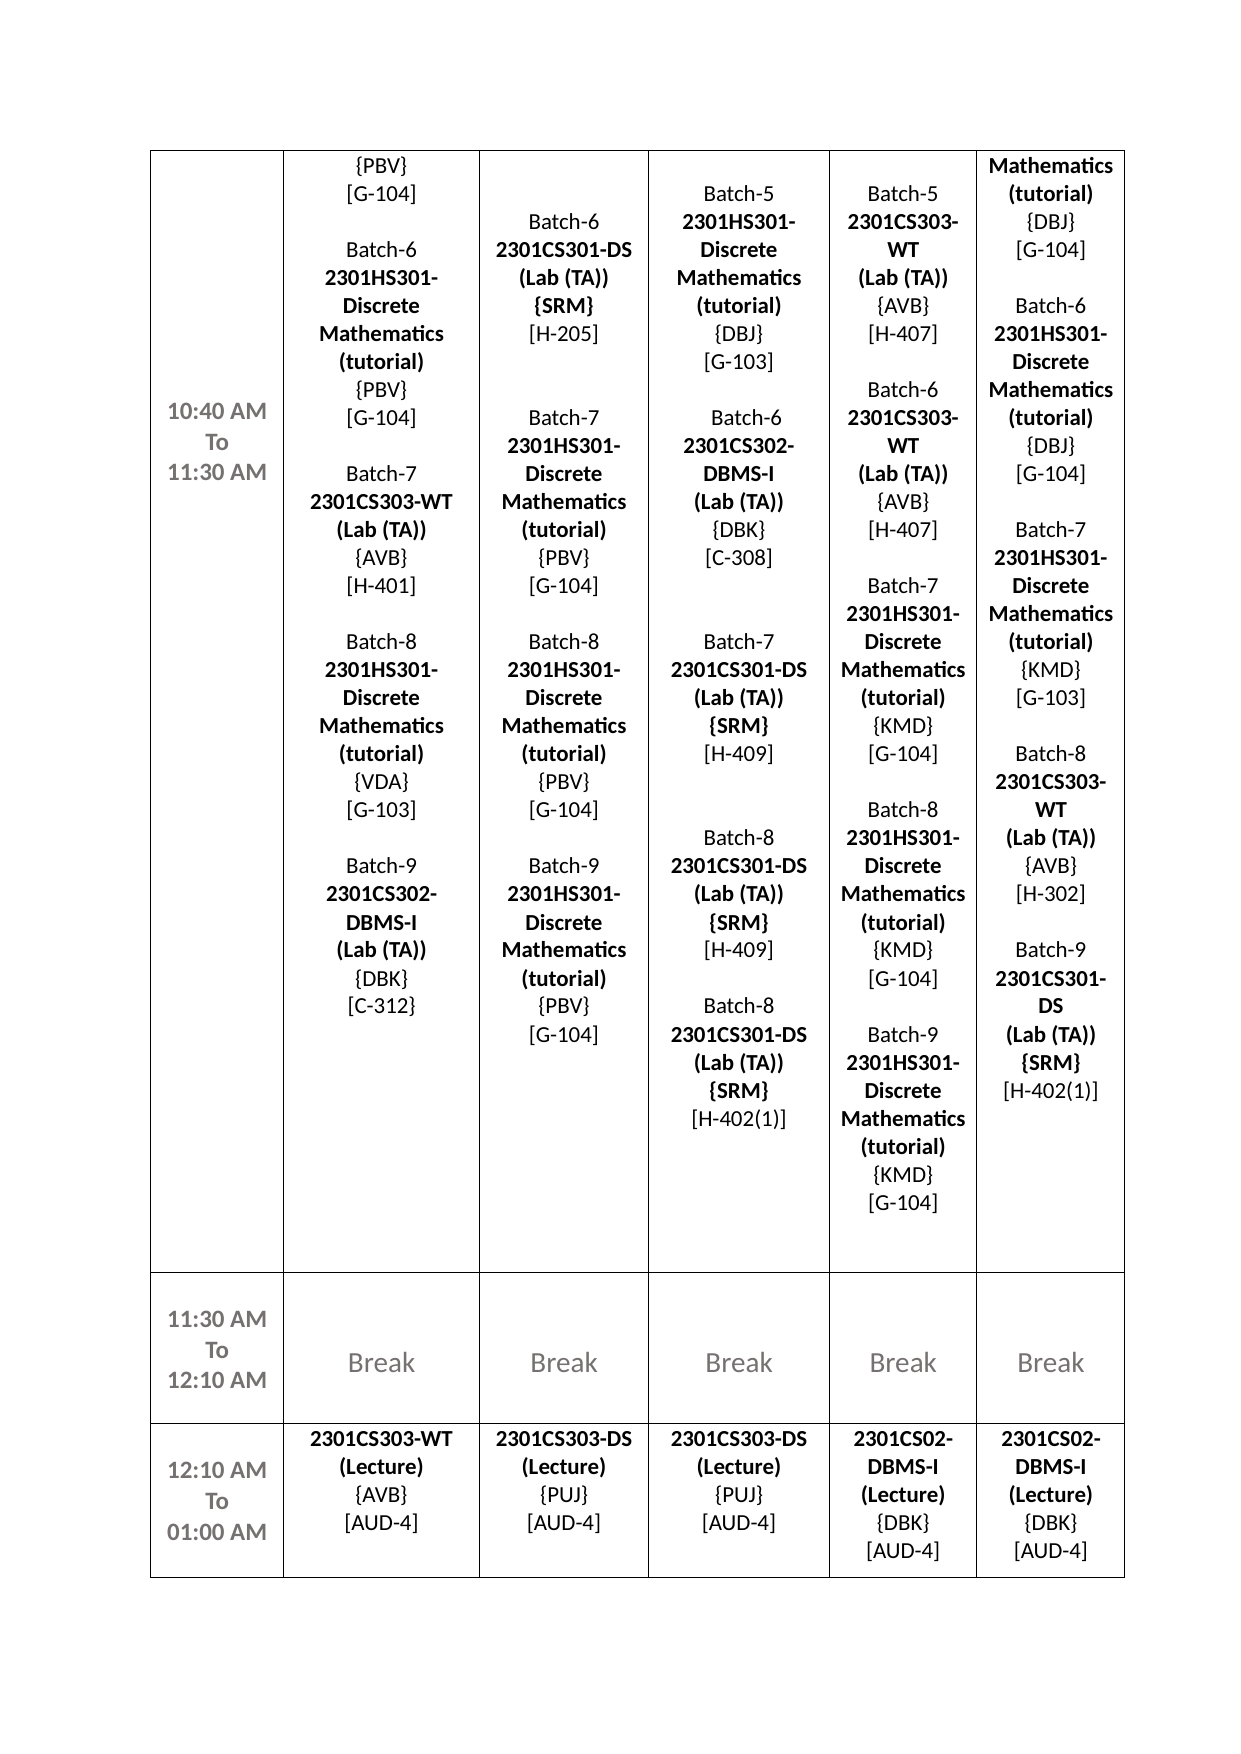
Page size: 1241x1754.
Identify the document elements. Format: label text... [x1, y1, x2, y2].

table_cell 11:30 AM To 12:10 AM [151, 1273, 283, 1423]
table_cell 2301CS303-DS (Lecture) {PUJ} [AUD-4] [649, 1424, 829, 1577]
table_cell 2301CS02-DBMS-I (Lecture) {DBK} [AUD-4] [830, 1424, 976, 1577]
table_cell 2301CS303-DS (Lecture) {PUJ} [AUD-4] [480, 1424, 648, 1577]
table_cell Break [830, 1273, 976, 1423]
table_cell Break [480, 1273, 648, 1423]
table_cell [151, 151, 283, 1272]
table_cell Break [649, 1273, 829, 1423]
table_cell 2301CS303-WT (Lecture) {AVB} [AUD-4] [284, 1424, 479, 1577]
table_cell 12:10 AM To 01:00 AM [151, 1424, 283, 1577]
table_cell Break [284, 1273, 479, 1423]
table_cell Break [977, 1273, 1124, 1423]
table_cell 2301CS02-DBMS-I (Lecture) {DBK} [AUD-4] [977, 1424, 1124, 1577]
